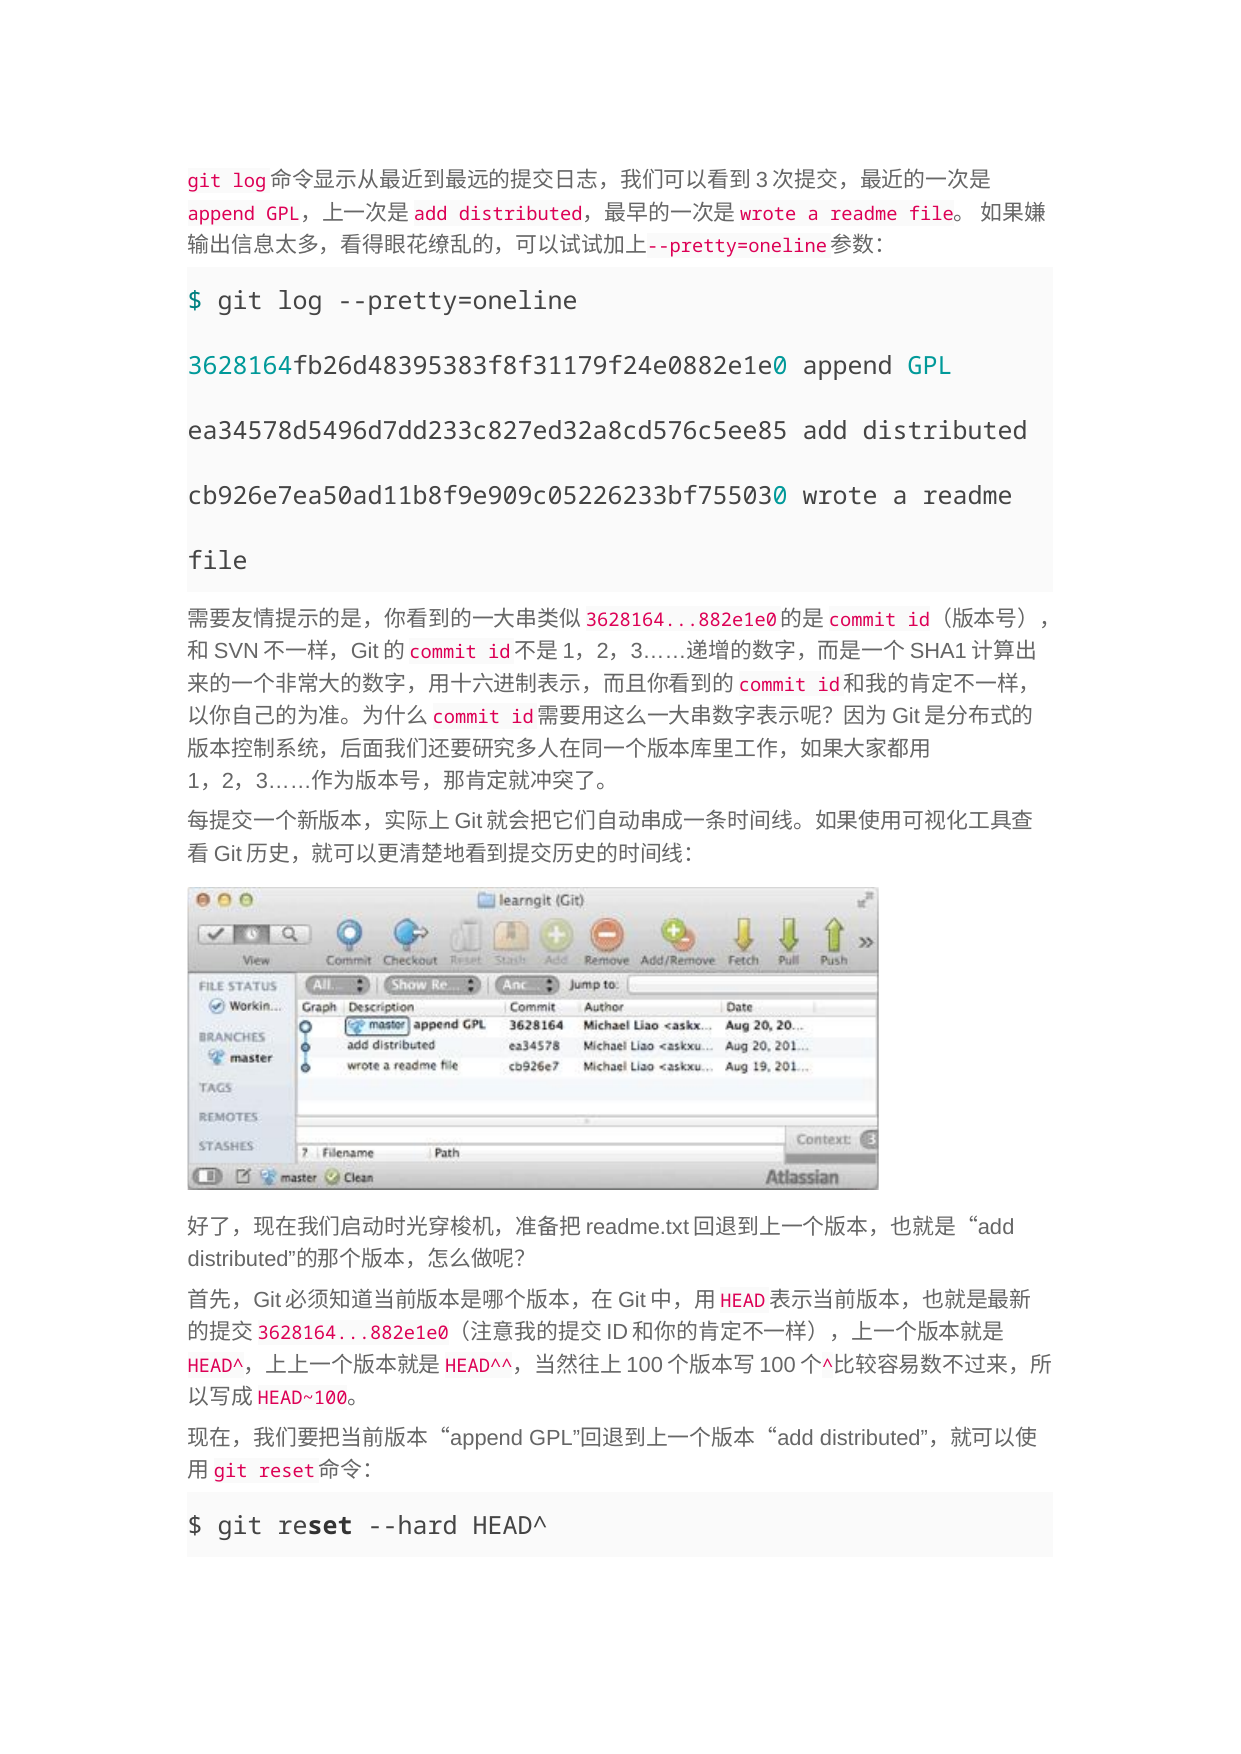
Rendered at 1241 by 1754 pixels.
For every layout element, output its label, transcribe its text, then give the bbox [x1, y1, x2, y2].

text 3628164fb26d48395383f8f31179f24e0882e1e0 append GPL [187, 332, 1053, 397]
text 好了，现在我们启动时光穿梭机，准备把readme.txt回退到上一个版本，也就是“add distributed”的那个版本，怎么做呢？ [187, 1208, 1053, 1273]
text 首先，Git必须知道当前版本是哪个版本，在Git中，用HEAD表示当前版本，也就是最新的提交3628164...882e1e0（注意我的提交ID和你的肯定不一样），上一个版本就是HEAD^，上上一个版本就是HEAD^^，当然往上100个版本写100个^比较容易数不过来，所以写成HEAD~100。 [187, 1281, 1053, 1411]
text git log命令显示从最近到最远的提交日志，我们可以看到3次提交，最近的一次是append GPL，上一次是add distributed，最早的一次是wrote a readme file。 如果嫌输出信息太多，看得眼花缭乱的，可以试试加上--pretty=oneline参数： [187, 162, 1053, 259]
text ea34578d5496d7dd233c827ed32a8cd576c5ee85 add distributed [187, 397, 1053, 462]
text 现在，我们要把当前版本“append GPL”回退到上一个版本“add distributed”，就可以使用git reset命令： [187, 1419, 1053, 1484]
text cb926e7ea50ad11b8f9e909c05226233bf755030 wrote a readme file [187, 462, 1053, 592]
text 需要友情提示的是，你看到的一大串类似3628164...882e1e0的是commit id（版本号），和SVN不一样，Git的commit id不是1，2，3……递增的数字，而是一个SHA1计算出来的一个非常大的数字，用十六进制表示，而且你看到的commit id和我的肯定不一样，以你自己的为准。为什么commit id需要用这么一大串数字表示呢？因为Git是分布式的版本控制系统，后面我们还要研究多人在同一个版本库里工作，如果大家都用1，2，3……作为版本号，那肯定就冲突了。 [187, 600, 1053, 795]
text $ git log --pretty=oneline [187, 267, 1053, 332]
text $ git reset --hard HEAD^ [187, 1492, 1053, 1557]
text 每提交一个新版本，实际上Git就会把它们自动串成一条时间线。如果使用可视化工具查看Git历史，就可以更清楚地看到提交历史的时间线： [187, 803, 1053, 868]
picture [187, 887, 879, 1190]
